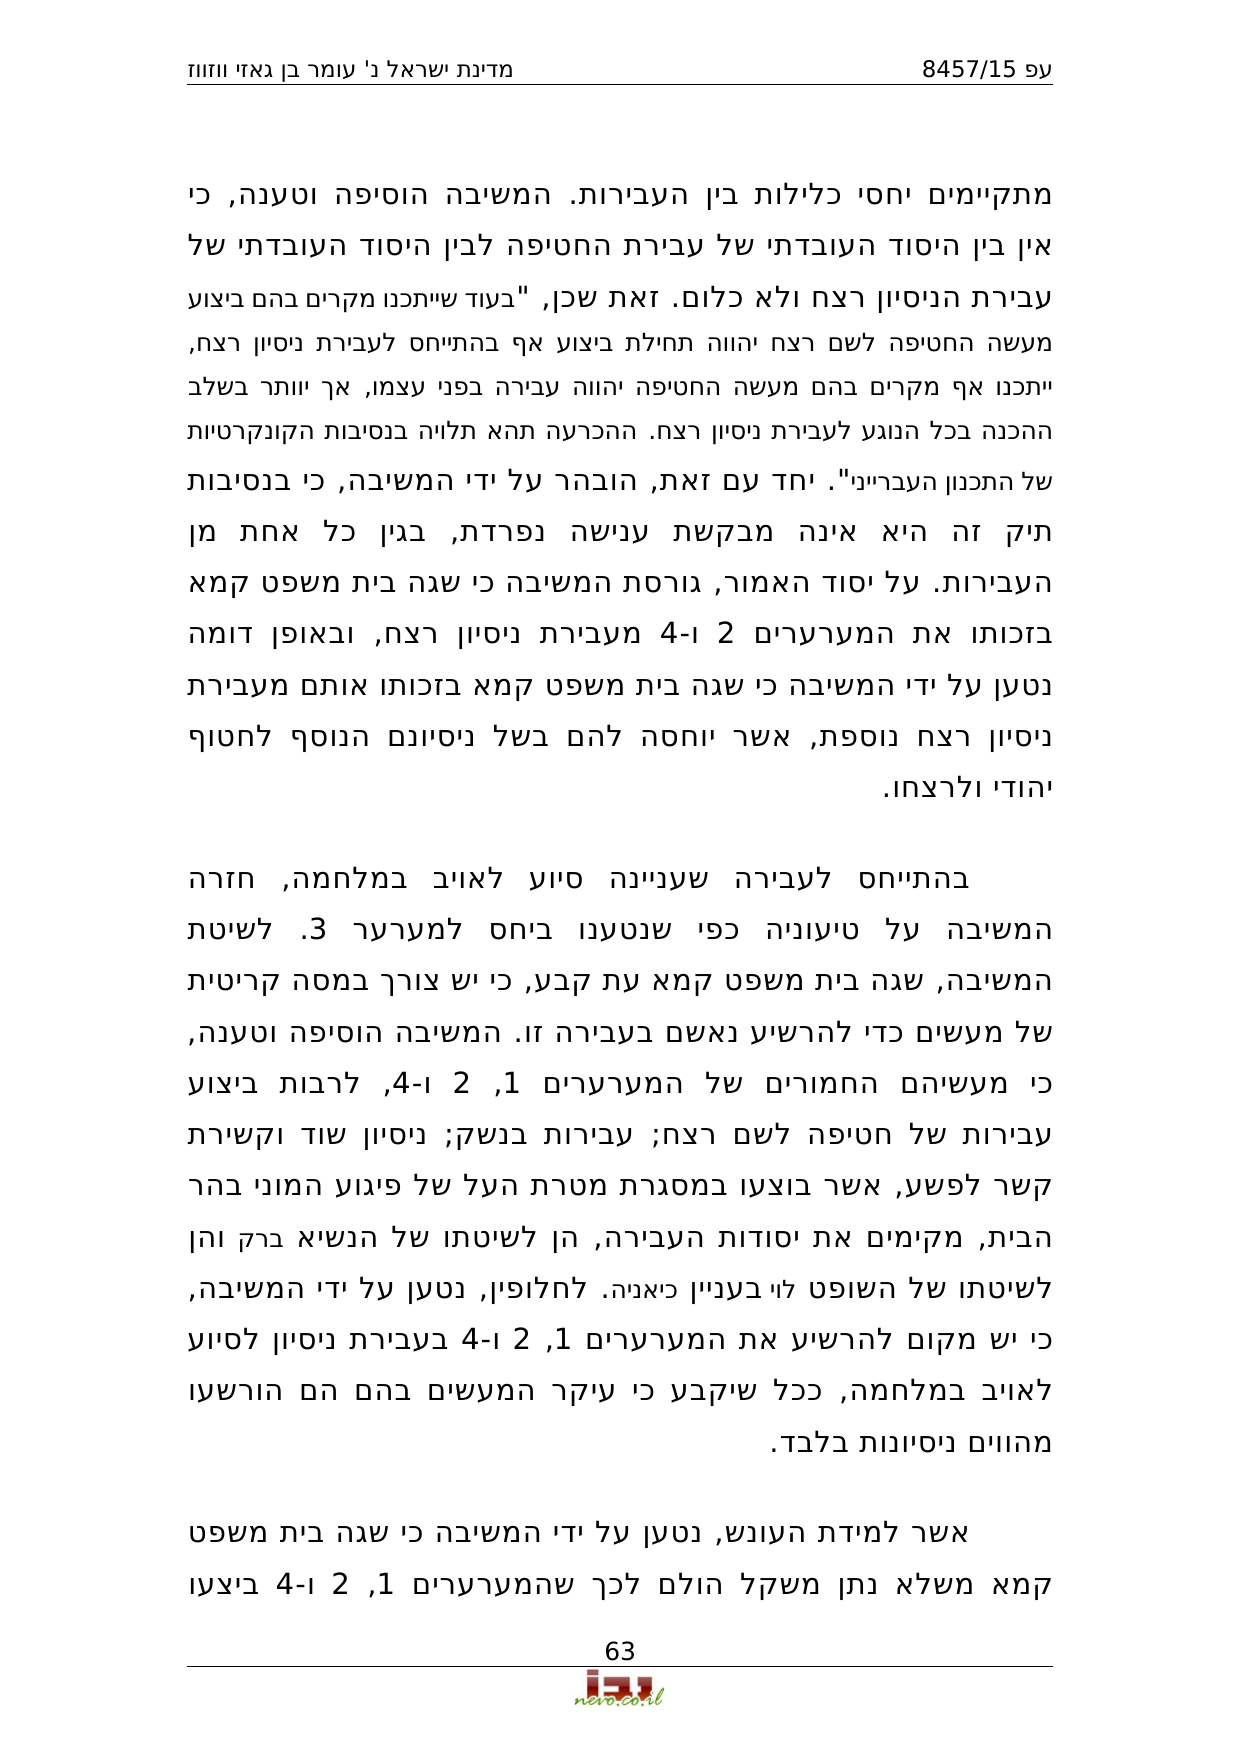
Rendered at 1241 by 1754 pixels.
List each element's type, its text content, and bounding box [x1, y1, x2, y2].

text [187, 1515, 1053, 1601]
text בהתייחס לעבירה שעניינה סיוע לאויב במלחמה, חזרה המשיבה על טיעוניה כפי שנטענו ביחס למערער 3. לשיטת המשיבה, שגה בית משפט קמא עת קבע, כי יש צורך במסה קריטית של מעשים כדי להרשיע נאשם בעבירה זו. המשיבה הוסיפה וטענה, כי מעשיהם החמורים של המערערים 1, 2 ו-4, לרבות ביצוע עבירות של חטיפה לשם רצח; עבירות בנשק; ניסיון שוד וקשירת קשר לפשע, אשר בוצעו במסגרת מטרת העל של פיגוע המוני בהר הבית, מקימים את יסודות העבירה, הן לשיטתו של הנשיא ברק והן לשיטתו של השופט לוי בעניין כיאניה. לחלופין, נטען על ידי המשיבה, כי יש מקום להרשיע את המערערים 1, 2 ו-4 בעבירת ניסיון לסיוע לאויב במלחמה, ככל שיקבע כי עיקר המעשים בהם הם הורשעו מהווים ניסיונות בלבד. [187, 861, 1053, 1459]
picture [574, 1669, 666, 1707]
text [187, 177, 1053, 804]
